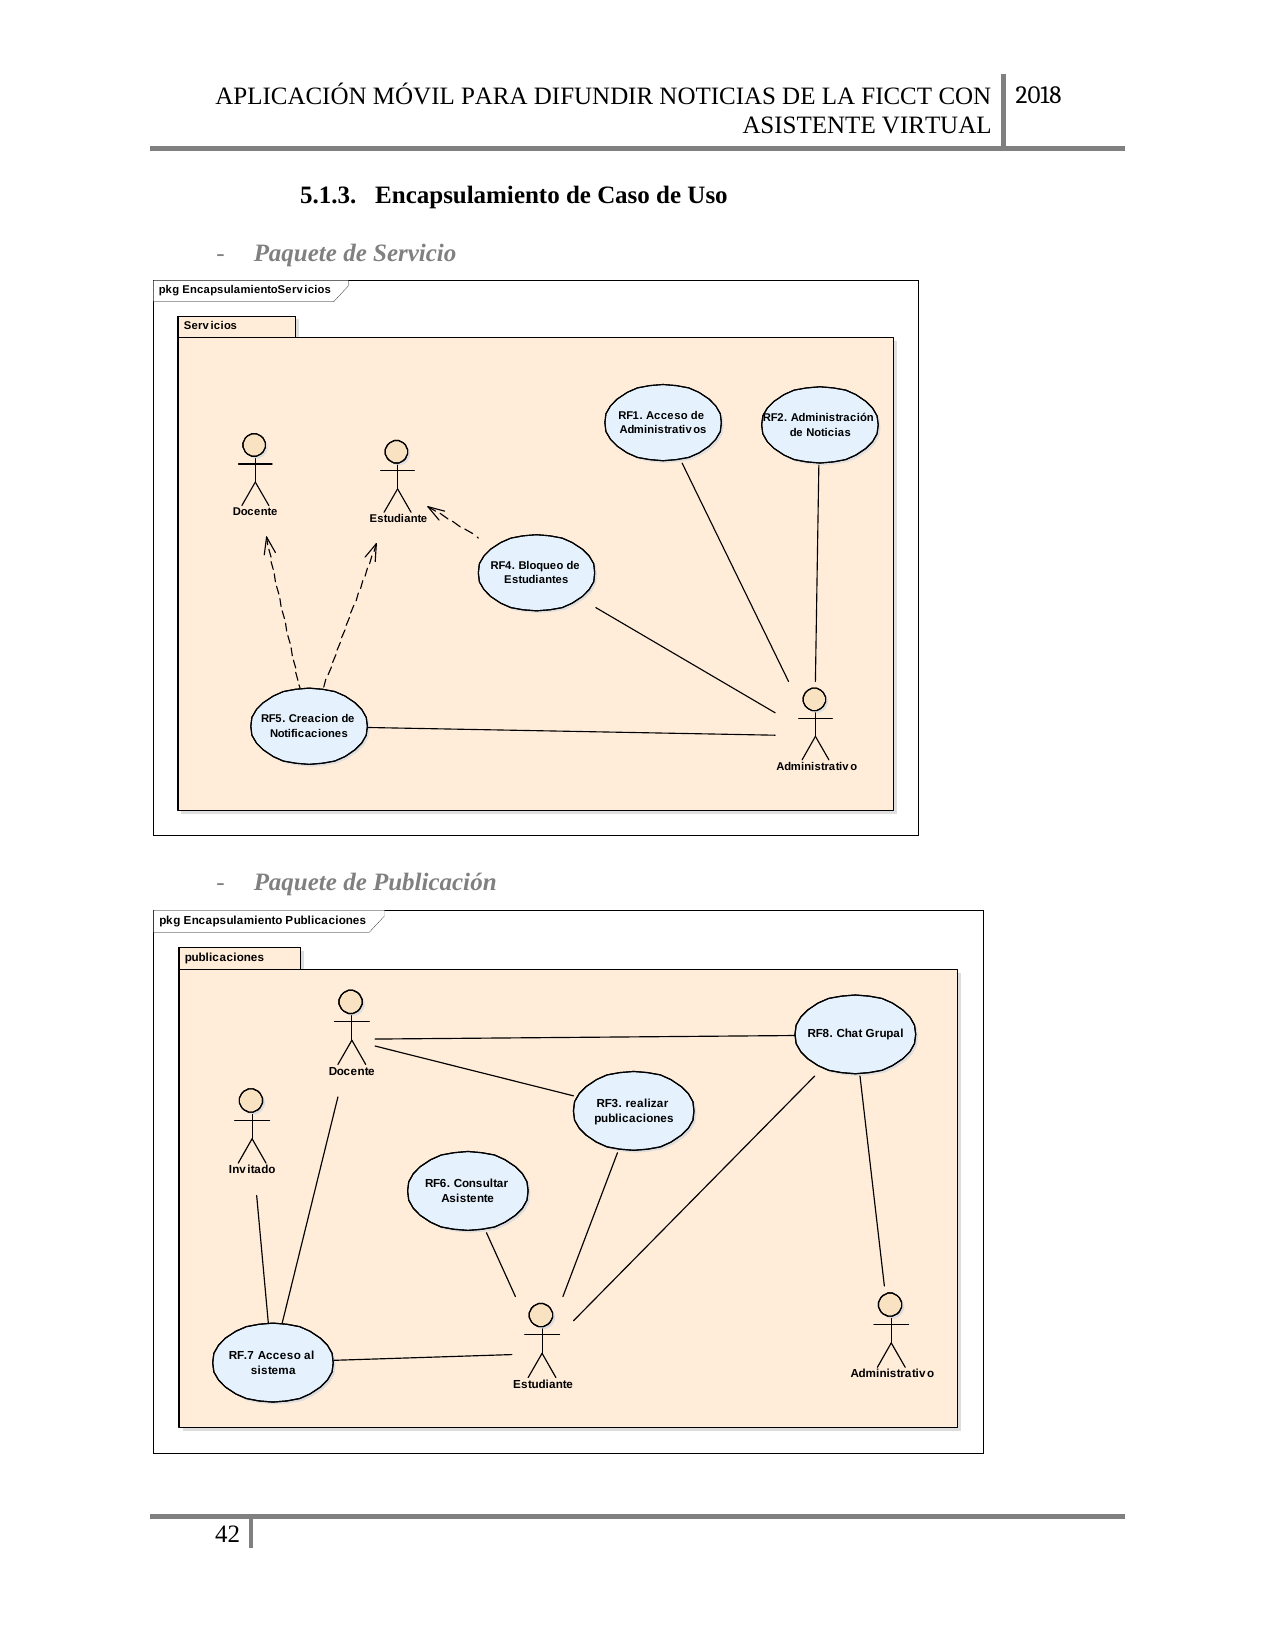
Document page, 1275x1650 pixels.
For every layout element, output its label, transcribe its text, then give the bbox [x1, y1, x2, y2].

subtitle Paquete de Publicación [216, 867, 1124, 896]
subtitle Paquete de Servicio [216, 238, 1124, 266]
list Encapsulamiento de Caso de Uso [300, 180, 1125, 208]
